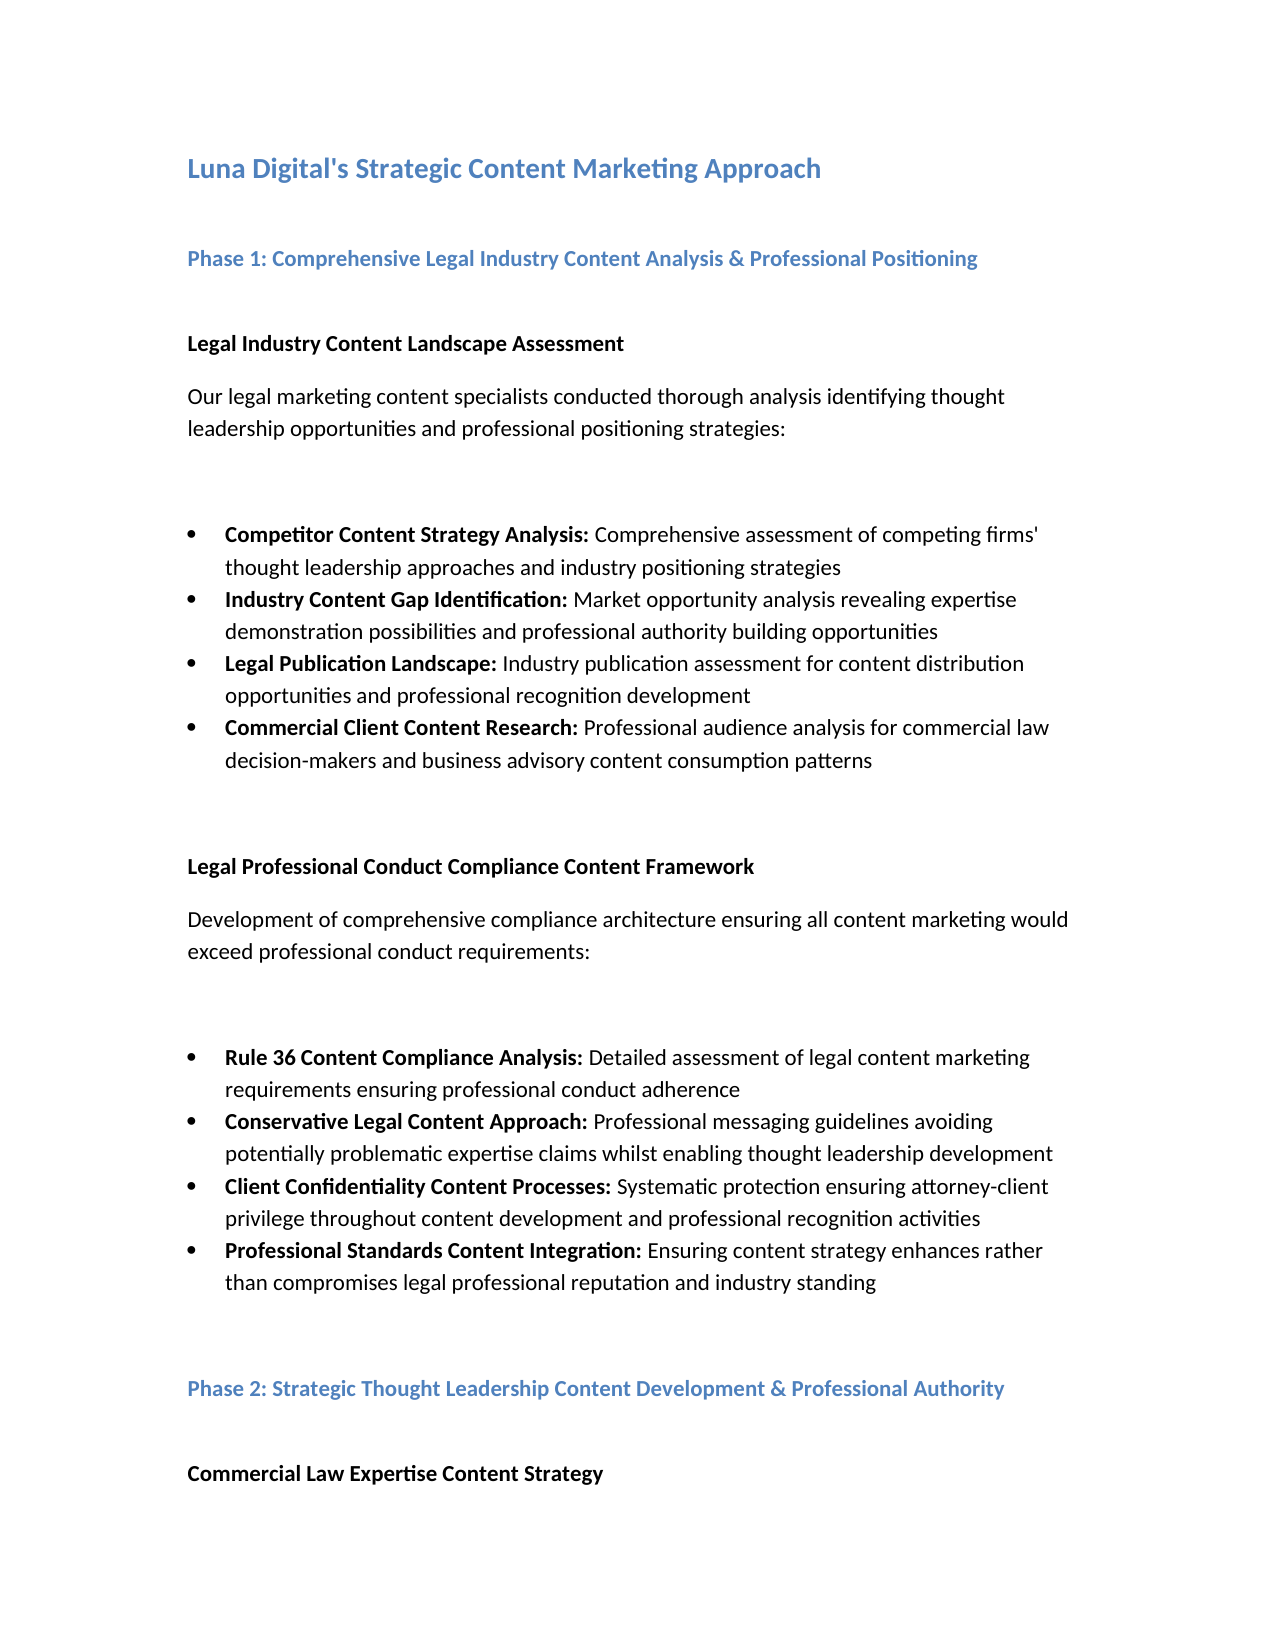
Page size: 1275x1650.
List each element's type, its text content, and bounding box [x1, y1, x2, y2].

list Commercial Client Content Research: Professional audience analysis for commercial law decision-makers and business advisory content consumption patterns [187, 713, 1087, 774]
subtitle Phase 2: Strategic Thought Leadership Content Development & Professional Authority [187, 1374, 1087, 1402]
subtitle Phase 1: Comprehensive Legal Industry Content Analysis & Professional Positioning [187, 244, 1087, 272]
list Professional Standards Content Integration: Ensuring content strategy enhances rather than compromises legal professional reputation and industry standing [187, 1236, 1087, 1296]
text Our legal marketing content specialists conducted thorough analysis identifying thought leadership opportunities and professional positioning strategies: [187, 382, 1087, 442]
text Commercial Law Expertise Content Strategy [187, 1459, 1087, 1488]
list Conservative Legal Content Approach: Professional messaging guidelines avoiding potentially problematic expertise claims whilst enabling thought leadership development [187, 1107, 1087, 1168]
list Rule 36 Content Compliance Analysis: Detailed assessment of legal content marketing requirements ensuring professional conduct adherence [187, 1043, 1087, 1103]
list Industry Content Gap Identification: Market opportunity analysis revealing expertise demonstration possibilities and professional authority building opportunities [187, 585, 1087, 645]
text Legal Industry Content Landscape Assessment [187, 329, 1087, 357]
list Client Confidentiality Content Processes: Systematic protection ensuring attorney-client privilege throughout content development and professional recognition activities [187, 1172, 1087, 1232]
text Legal Professional Conduct Compliance Content Framework [187, 852, 1087, 880]
list Legal Publication Landscape: Industry publication assessment for content distribution opportunities and professional recognition development [187, 649, 1087, 709]
list Competitor Content Strategy Analysis: Comprehensive assessment of competing firms' thought leadership approaches and industry positioning strategies [187, 520, 1087, 581]
text Development of comprehensive compliance architecture ensuring all content marketing would exceed professional conduct requirements: [187, 905, 1087, 965]
subtitle Luna Digital's Strategic Content Marketing Approach [187, 150, 1087, 186]
